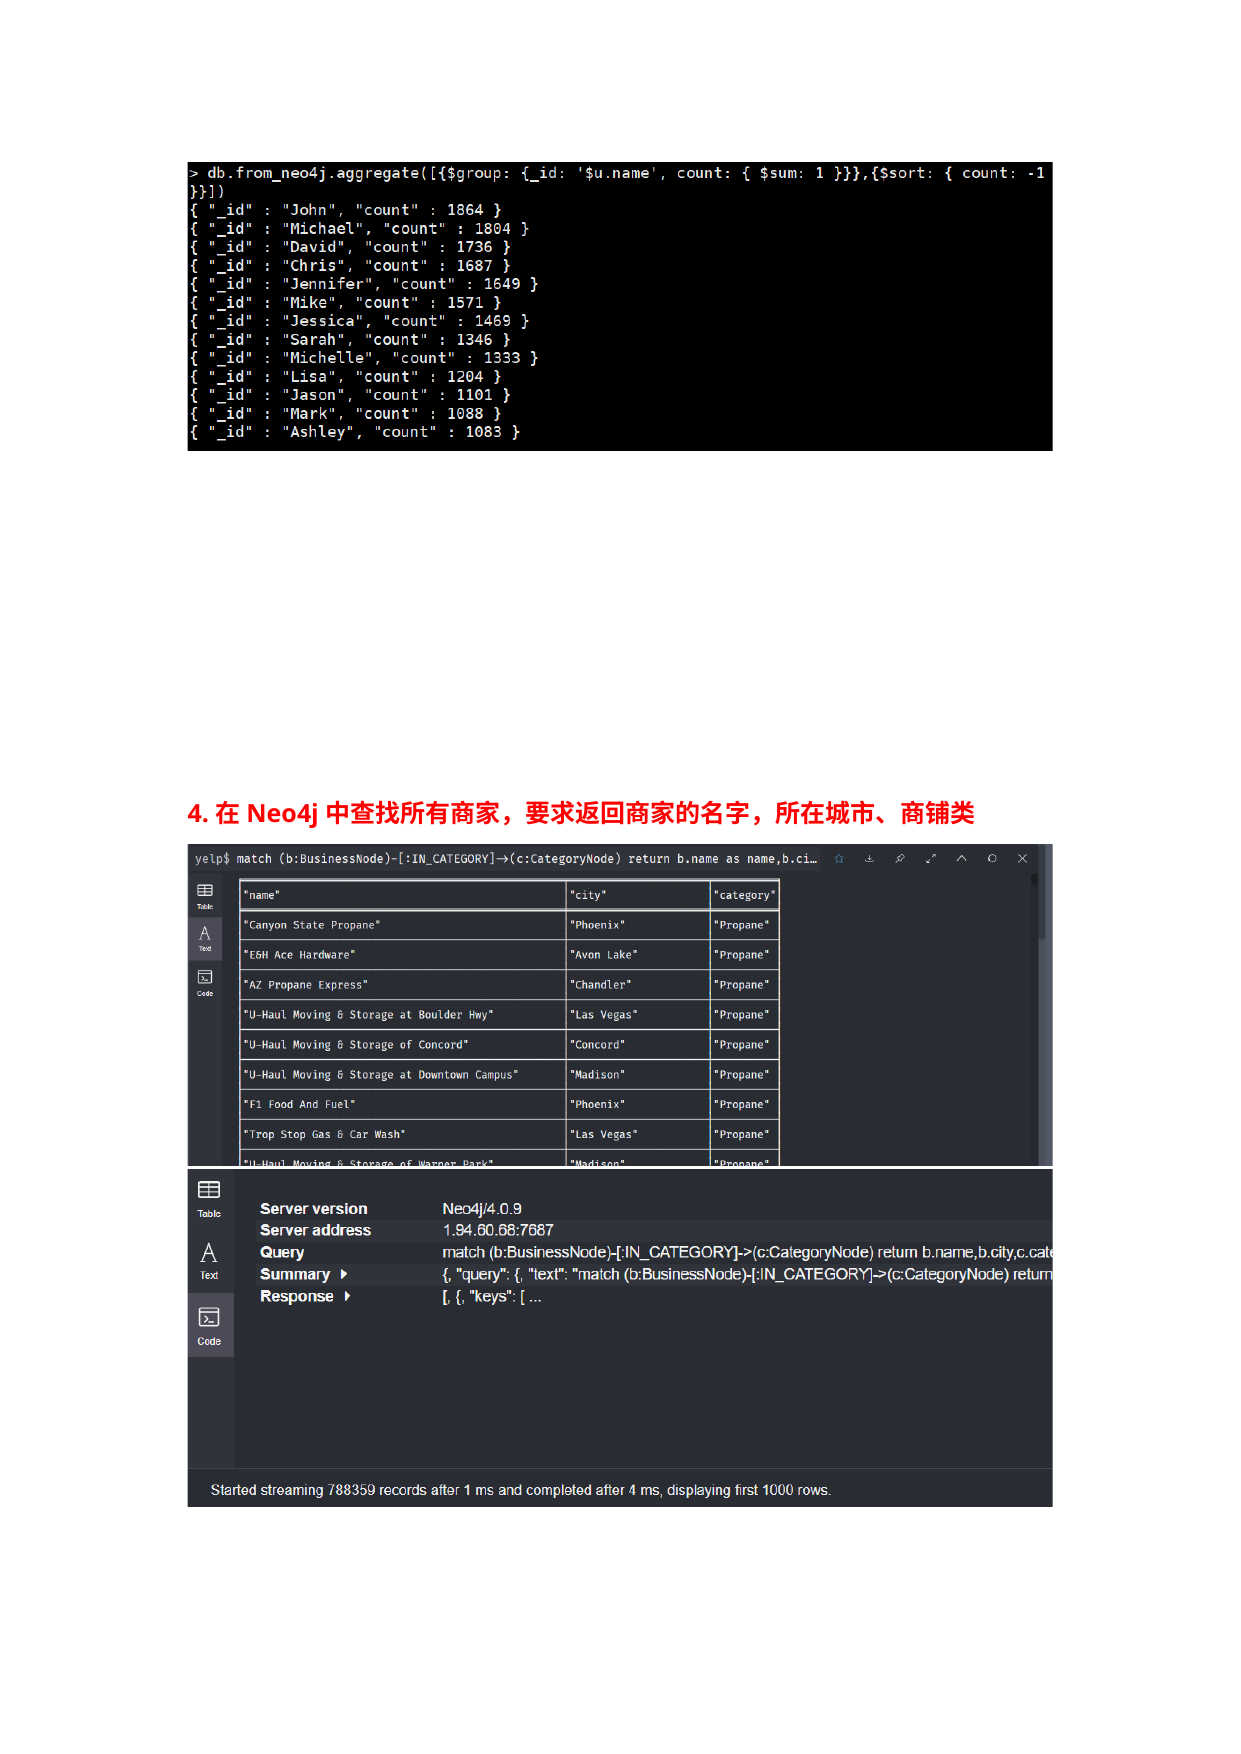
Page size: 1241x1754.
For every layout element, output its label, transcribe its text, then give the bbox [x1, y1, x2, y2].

picture [187, 162, 1053, 451]
text 4. 在 Neo4j 中查找所有商家，要求返回商家的名字，所在城市、商铺类 [187, 779, 1053, 844]
picture [187, 1169, 1053, 1507]
picture [187, 844, 1053, 1166]
